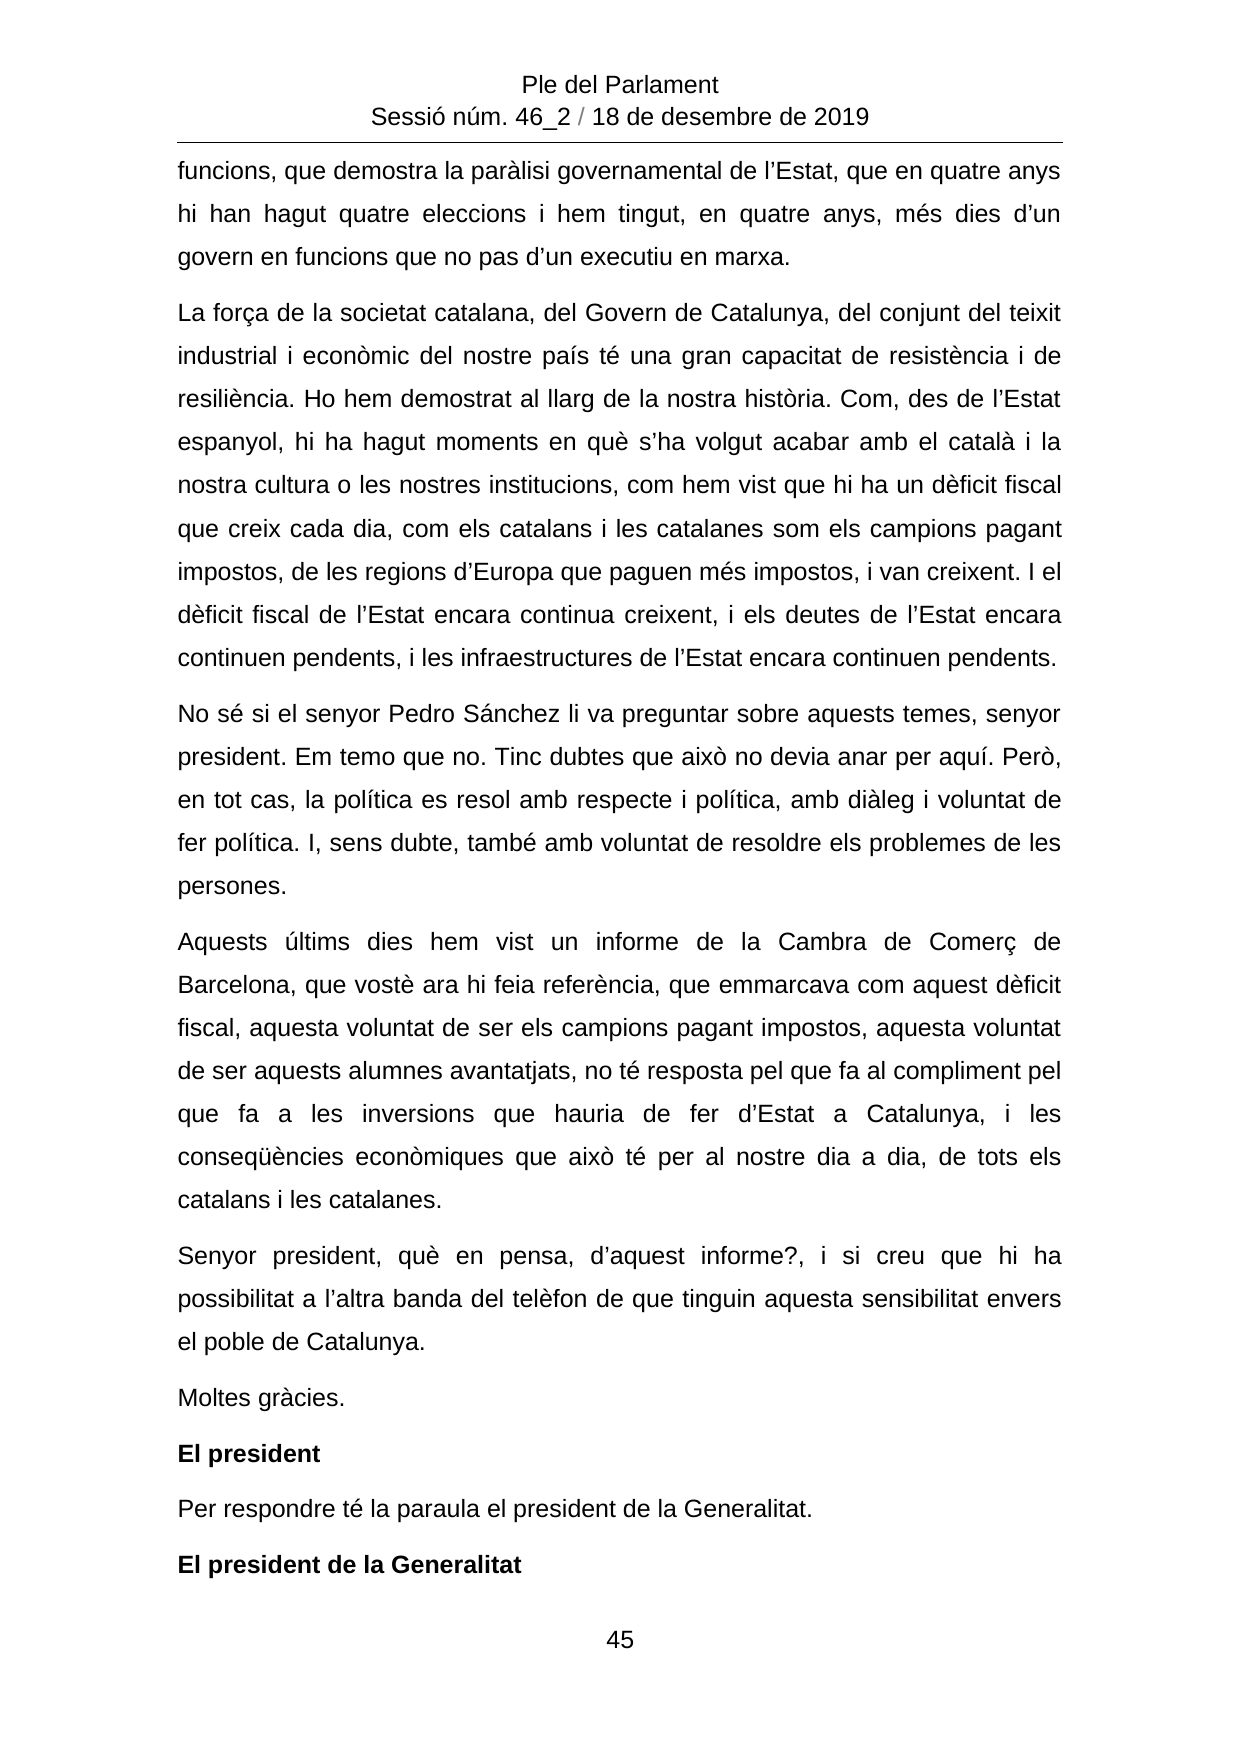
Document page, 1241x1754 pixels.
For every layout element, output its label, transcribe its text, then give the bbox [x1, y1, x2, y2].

text El president [177, 1438, 1063, 1467]
text No sé si el senyor Pedro Sánchez li va preguntar sobre aquests temes, senyor president. Em temo que no. Tinc dubtes que això no devia anar per aquí. Però, en tot cas, la política es resol amb respecte i política, amb diàleg i voluntat de fer política. I, sens dubte, també amb voluntat de resoldre els problemes de les persones. [177, 698, 1063, 900]
text Senyor president, què en pensa, d’aquest informe?, i si creu que hi ha possibilitat a l’altra banda del telèfon de que tinguin aquesta sensibilitat envers el poble de Catalunya. [177, 1241, 1063, 1356]
text Aquests últims dies hem vist un informe de la Cambra de Comerç de Barcelona, que vostè ara hi feia referència, que emmarcava com aquest dèficit fiscal, aquesta voluntat de ser els campions pagant impostos, aquesta voluntat de ser aquests alumnes avantatjats, no té resposta pel que fa al compliment pel que fa a les inversions que hauria de fer d’Estat a Catalunya, i les conseqüències econòmiques que això té per al nostre dia a dia, de tots els catalans i les catalanes. [177, 927, 1063, 1214]
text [177, 156, 1063, 271]
text Moltes gràcies. [177, 1383, 1063, 1412]
text El president de la Generalitat [177, 1550, 1063, 1578]
text Per respondre té la paraula el president de la Generalitat. [177, 1494, 1063, 1523]
text La força de la societat catalana, del Govern de Catalunya, del conjunt del teixit industrial i econòmic del nostre país té una gran capacitat de resistència i de resiliència. Ho hem demostrat al llarg de la nostra història. Com, des de l’Estat espanyol, hi ha hagut moments en què s’ha volgut acabar amb el català i la nostra cultura o les nostres institucions, com hem vist que hi ha un dèficit fiscal que creix cada dia, com els catalans i les catalanes som els campions pagant impostos, de les regions d’Europa que paguen més impostos, i van creixent. I el dèficit fiscal de l’Estat encara continua creixent, i els deutes de l’Estat encara continuen pendents, i les infraestructures de l’Estat encara continuen pendents. [177, 298, 1063, 672]
